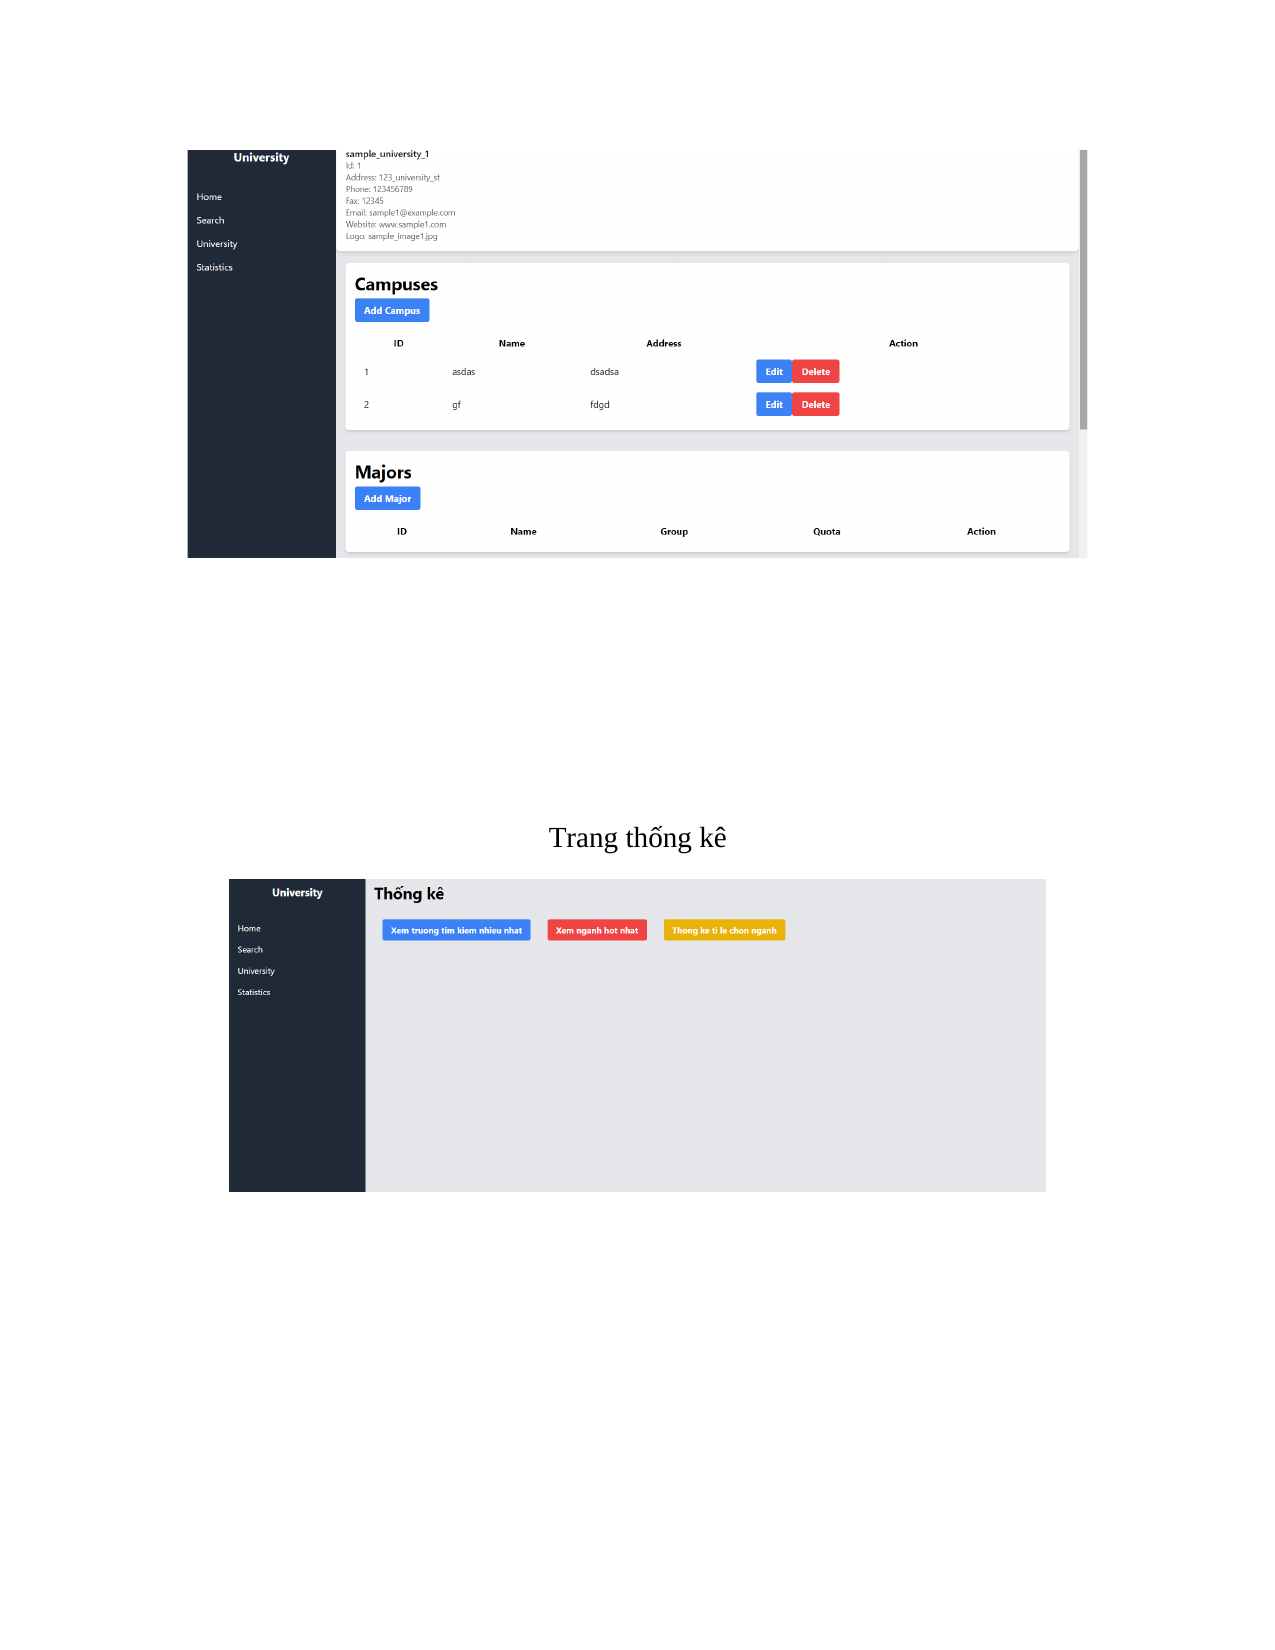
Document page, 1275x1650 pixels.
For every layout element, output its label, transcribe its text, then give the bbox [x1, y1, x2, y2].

picture [229, 879, 1046, 1192]
text Trang thống kê [187, 820, 1087, 853]
picture [187, 150, 1088, 558]
